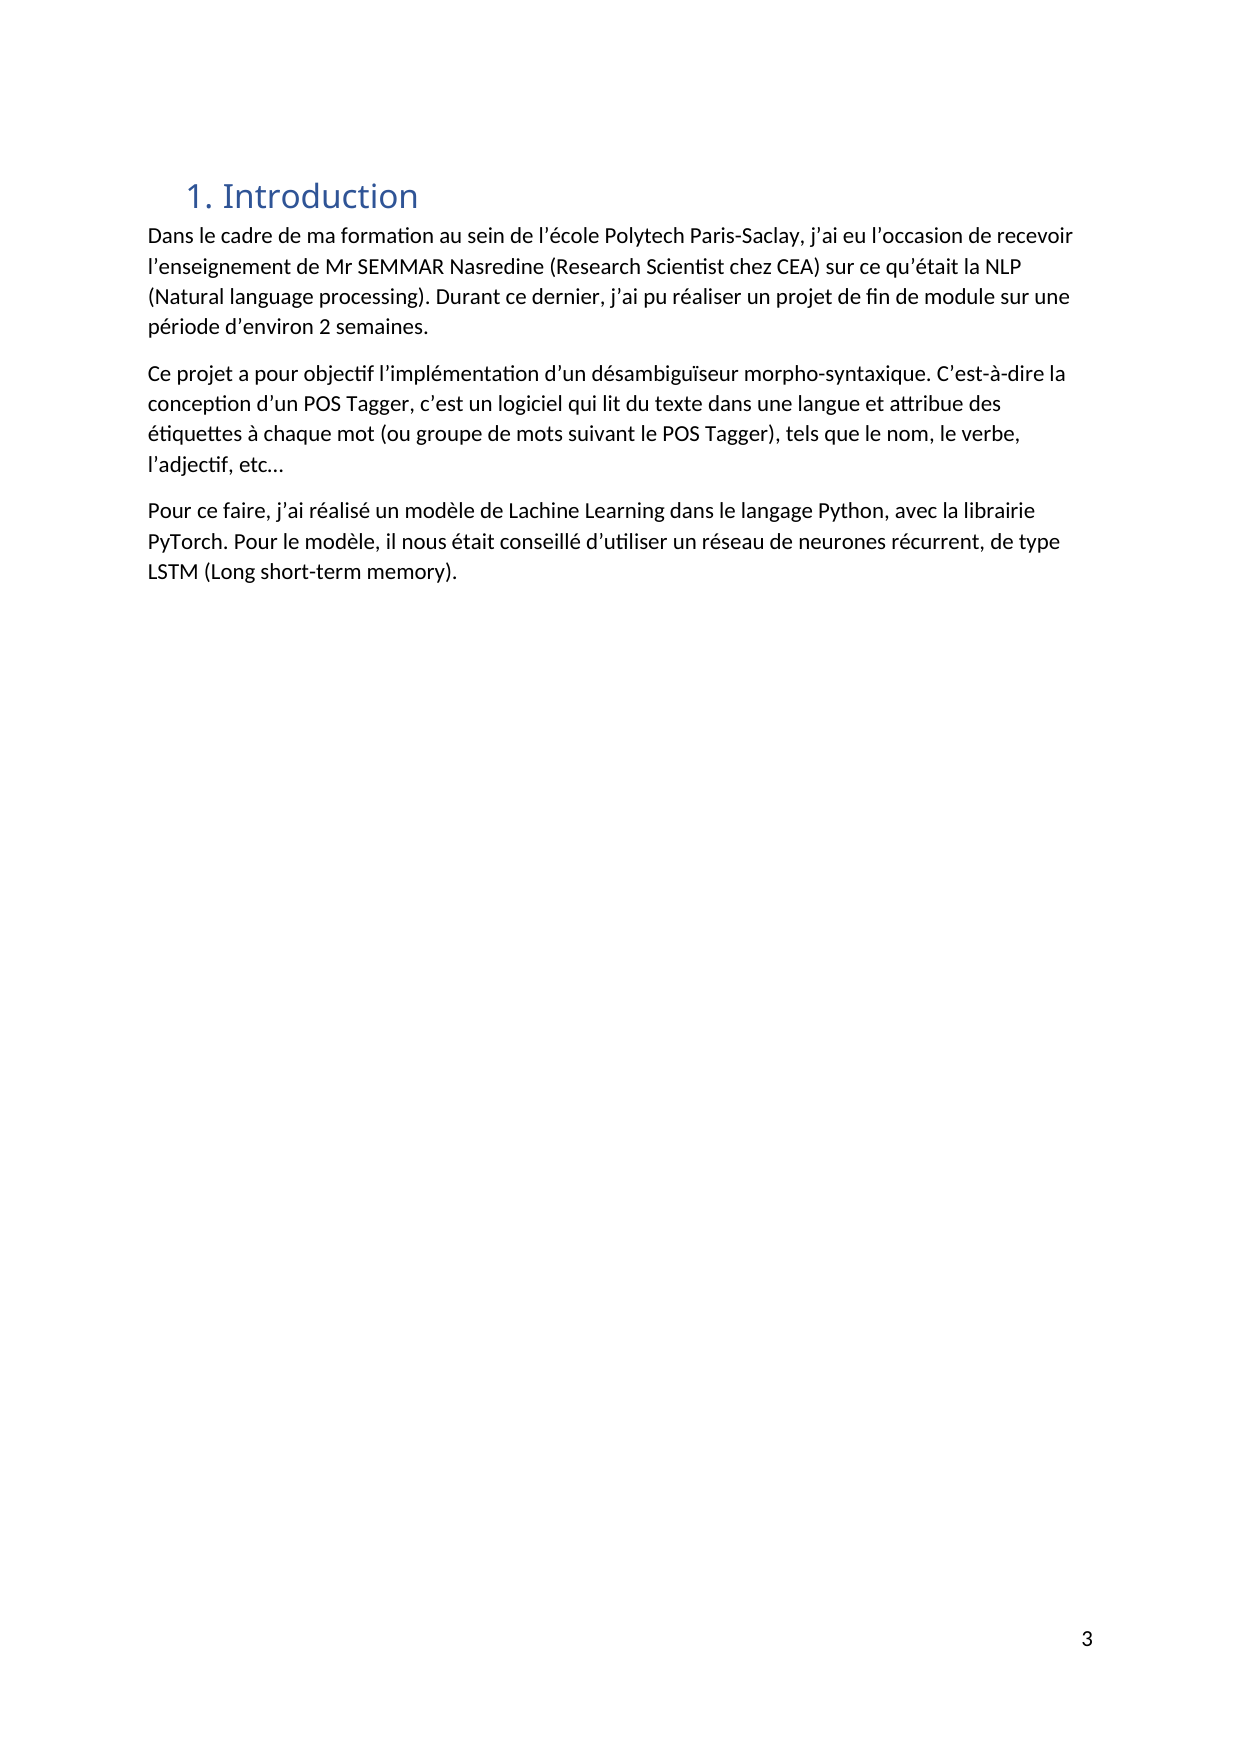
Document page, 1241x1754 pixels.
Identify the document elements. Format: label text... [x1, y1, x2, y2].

text Pour ce faire, j’ai réalisé un modèle de Lachine Learning dans le langage Python, avec la librairie PyTorch. Pour le modèle, il nous était conseillé d’utiliser un réseau de neurones récurrent, de type LSTM (Long short-term memory). [148, 497, 1093, 585]
subtitle Introduction [185, 173, 1093, 218]
text Dans le cadre de ma formation au sein de l’école Polytech Paris-Saclay, j’ai eu l’occasion de recevoir l’enseignement de Mr SEMMAR Nasredine (Research Scientist chez CEA) sur ce qu’était la NLP (Natural language processing). Durant ce dernier, j’ai pu réaliser un projet de fin de module sur une période d’environ 2 semaines. [148, 222, 1093, 340]
text Ce projet a pour objectif l’implémentation d’un désambiguïseur morpho-syntaxique. C’est-à-dire la conception d’un POS Tagger, c’est un logiciel qui lit du texte dans une langue et attribue des étiquettes à chaque mot (ou groupe de mots suivant le POS Tagger), tels que le nom, le verbe, l’adjectif, etc… [148, 359, 1093, 478]
